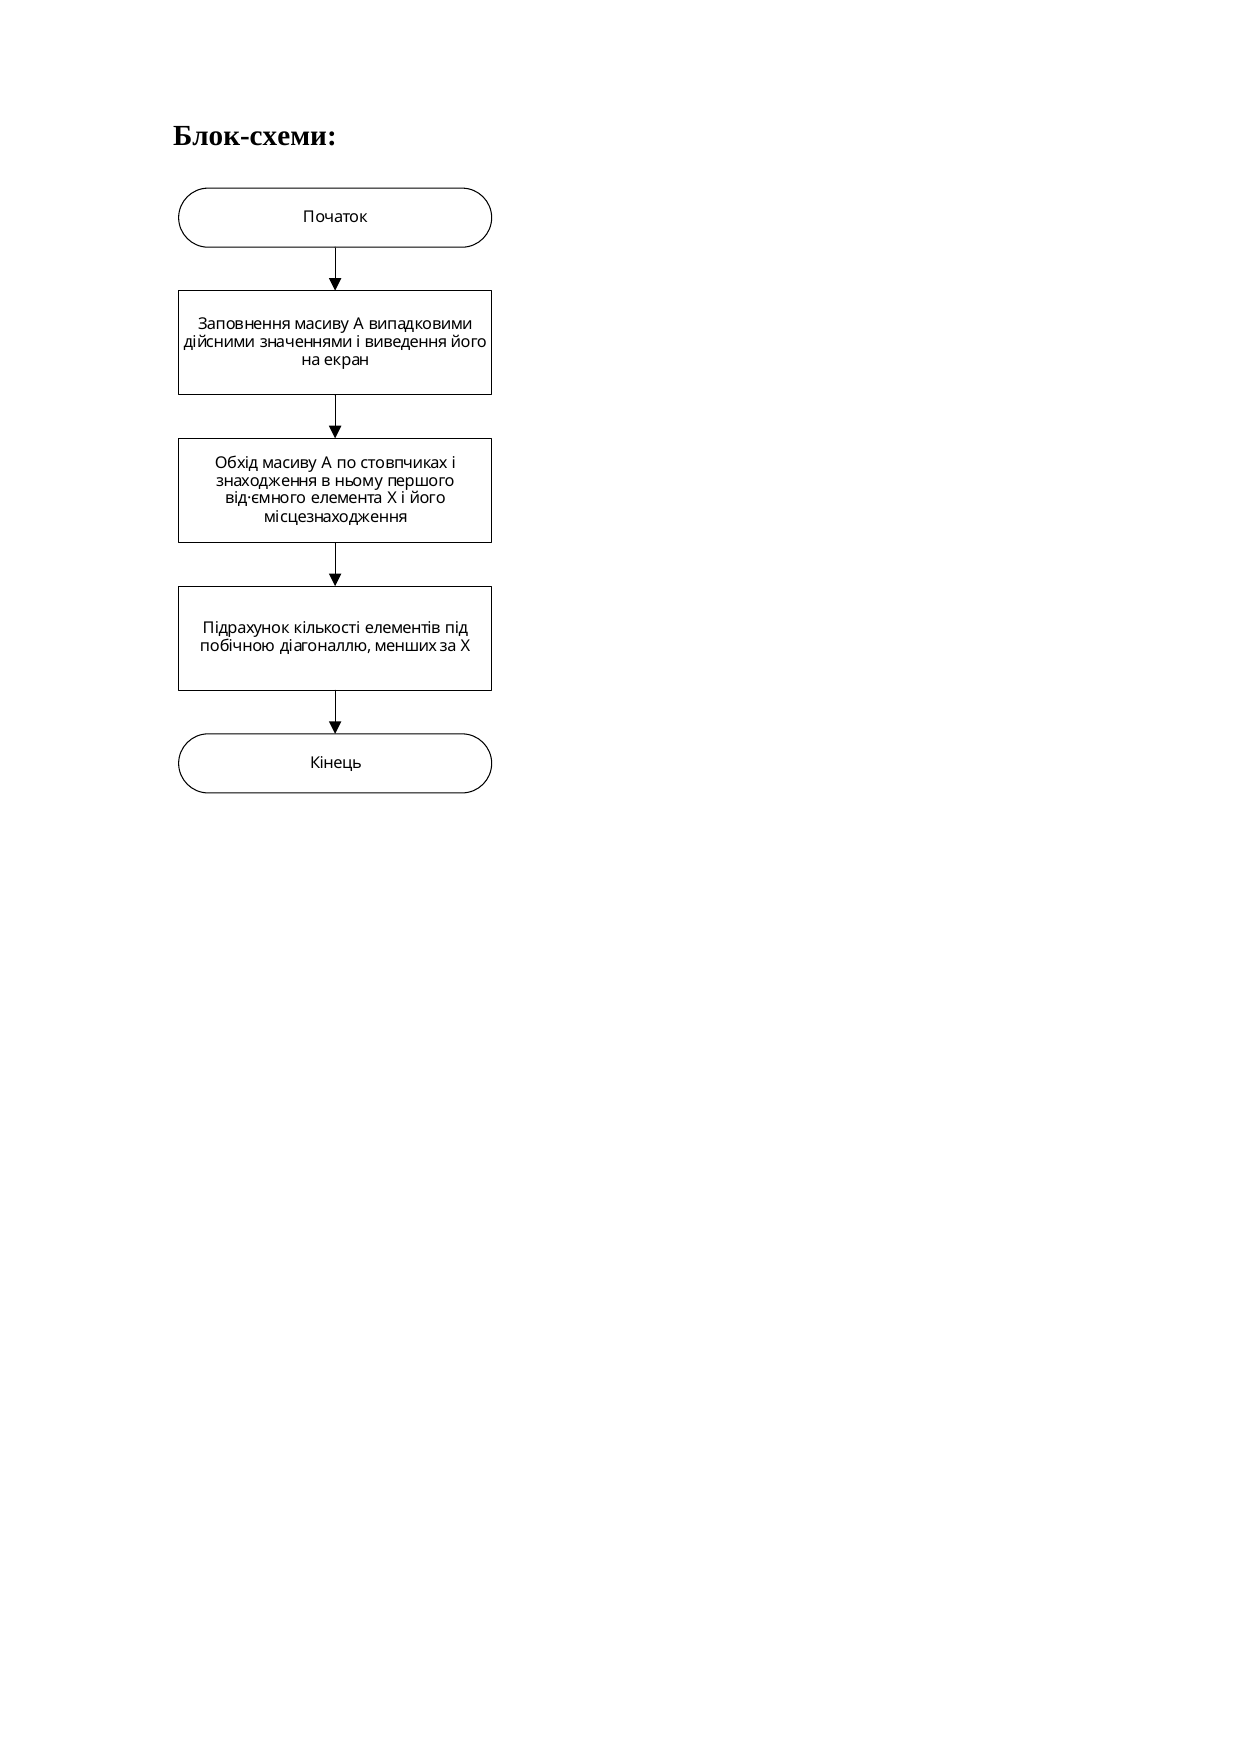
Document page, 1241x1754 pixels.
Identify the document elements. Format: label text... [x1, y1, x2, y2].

text Блок-схеми: [173, 118, 1154, 152]
